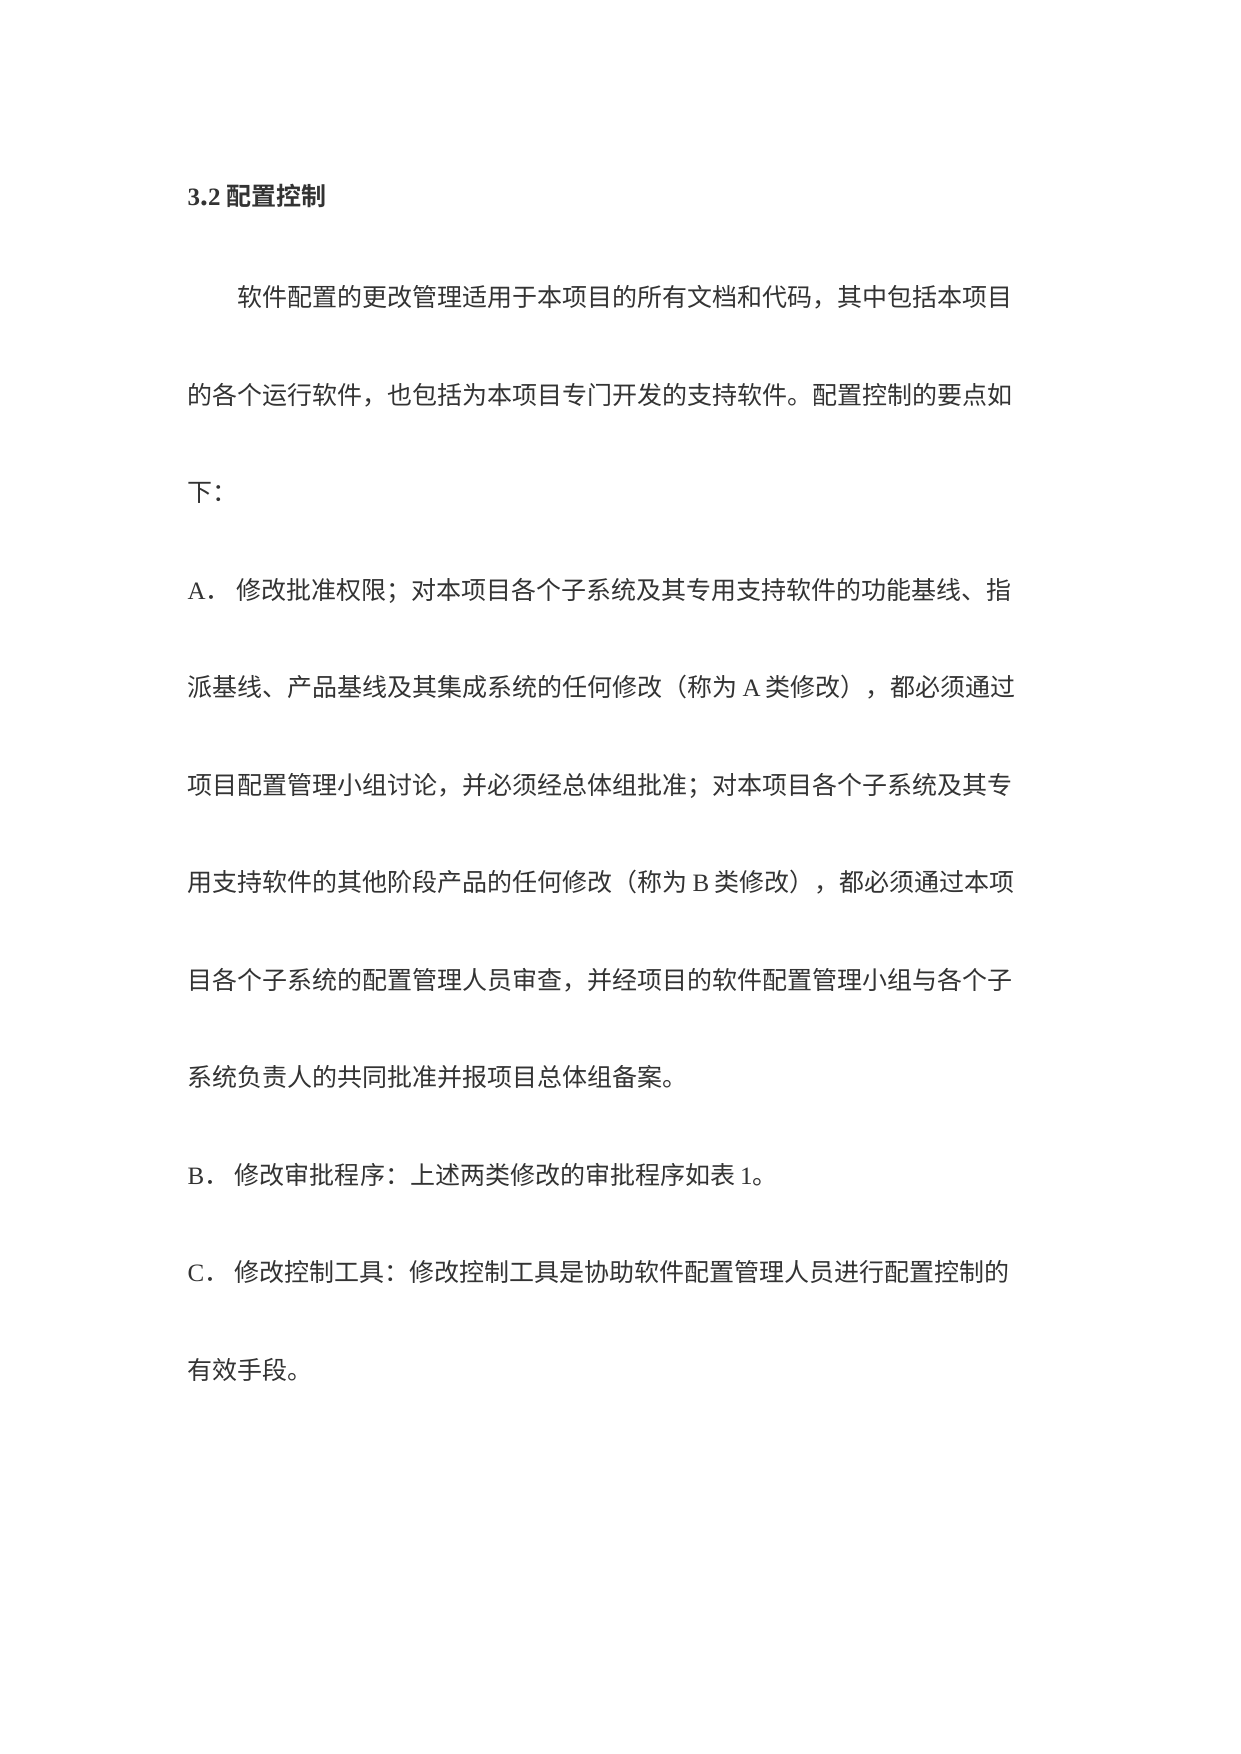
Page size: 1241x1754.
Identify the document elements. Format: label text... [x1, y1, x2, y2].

subtitle 3.2 配置控制 [187, 162, 1053, 227]
text 软件配置的更改管理适用于本项目的所有文档和代码，其中包括本项目的各个运行软件，也包括为本项目专门开发的支持软件。配置控制的要点如下： A． 修改批准权限；对本项目各个子系统及其专用支持软件的功能基线、指派基线、产品基线及其集成系统的任何修改（称为A类修改），都必须通过项目配置管理小组讨论，并必须经总体组批准；对本项目各个子系统及其专用支持软件的其他阶段产品的任何修改（称为B类修改），都必须通过本项目各个子系统的配置管理人员审查，并经项目的软件配置管理小组与各个子系统负责人的共同批准并报项目总体组备案。 B． 修改审批程序：上述两类修改的审批程序如表1。 C． 修改控制工具：修改控制工具是协助软件配置管理人员进行配置控制的有效手段。 [187, 263, 1021, 1401]
